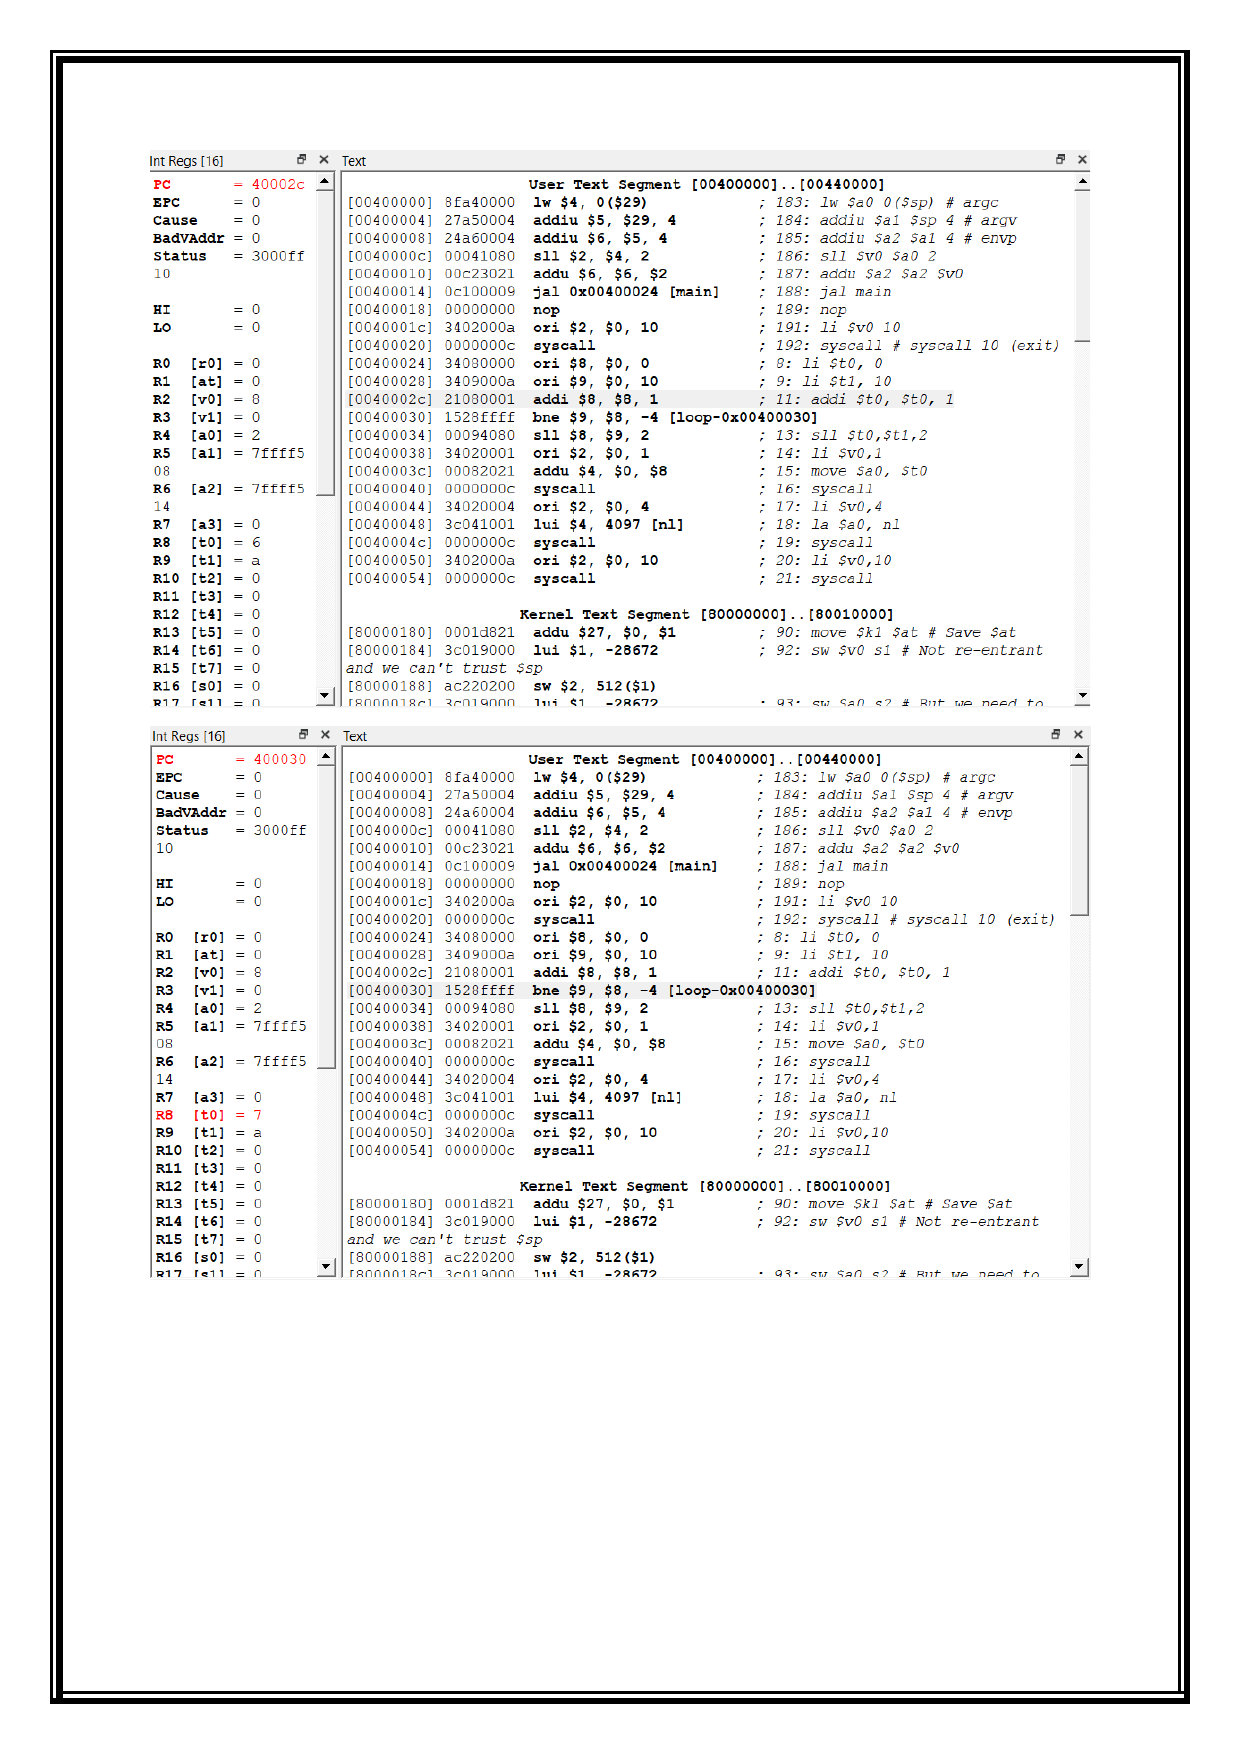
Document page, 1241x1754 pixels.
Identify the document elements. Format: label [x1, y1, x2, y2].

picture [150, 150, 1091, 708]
picture [150, 726, 1091, 1280]
